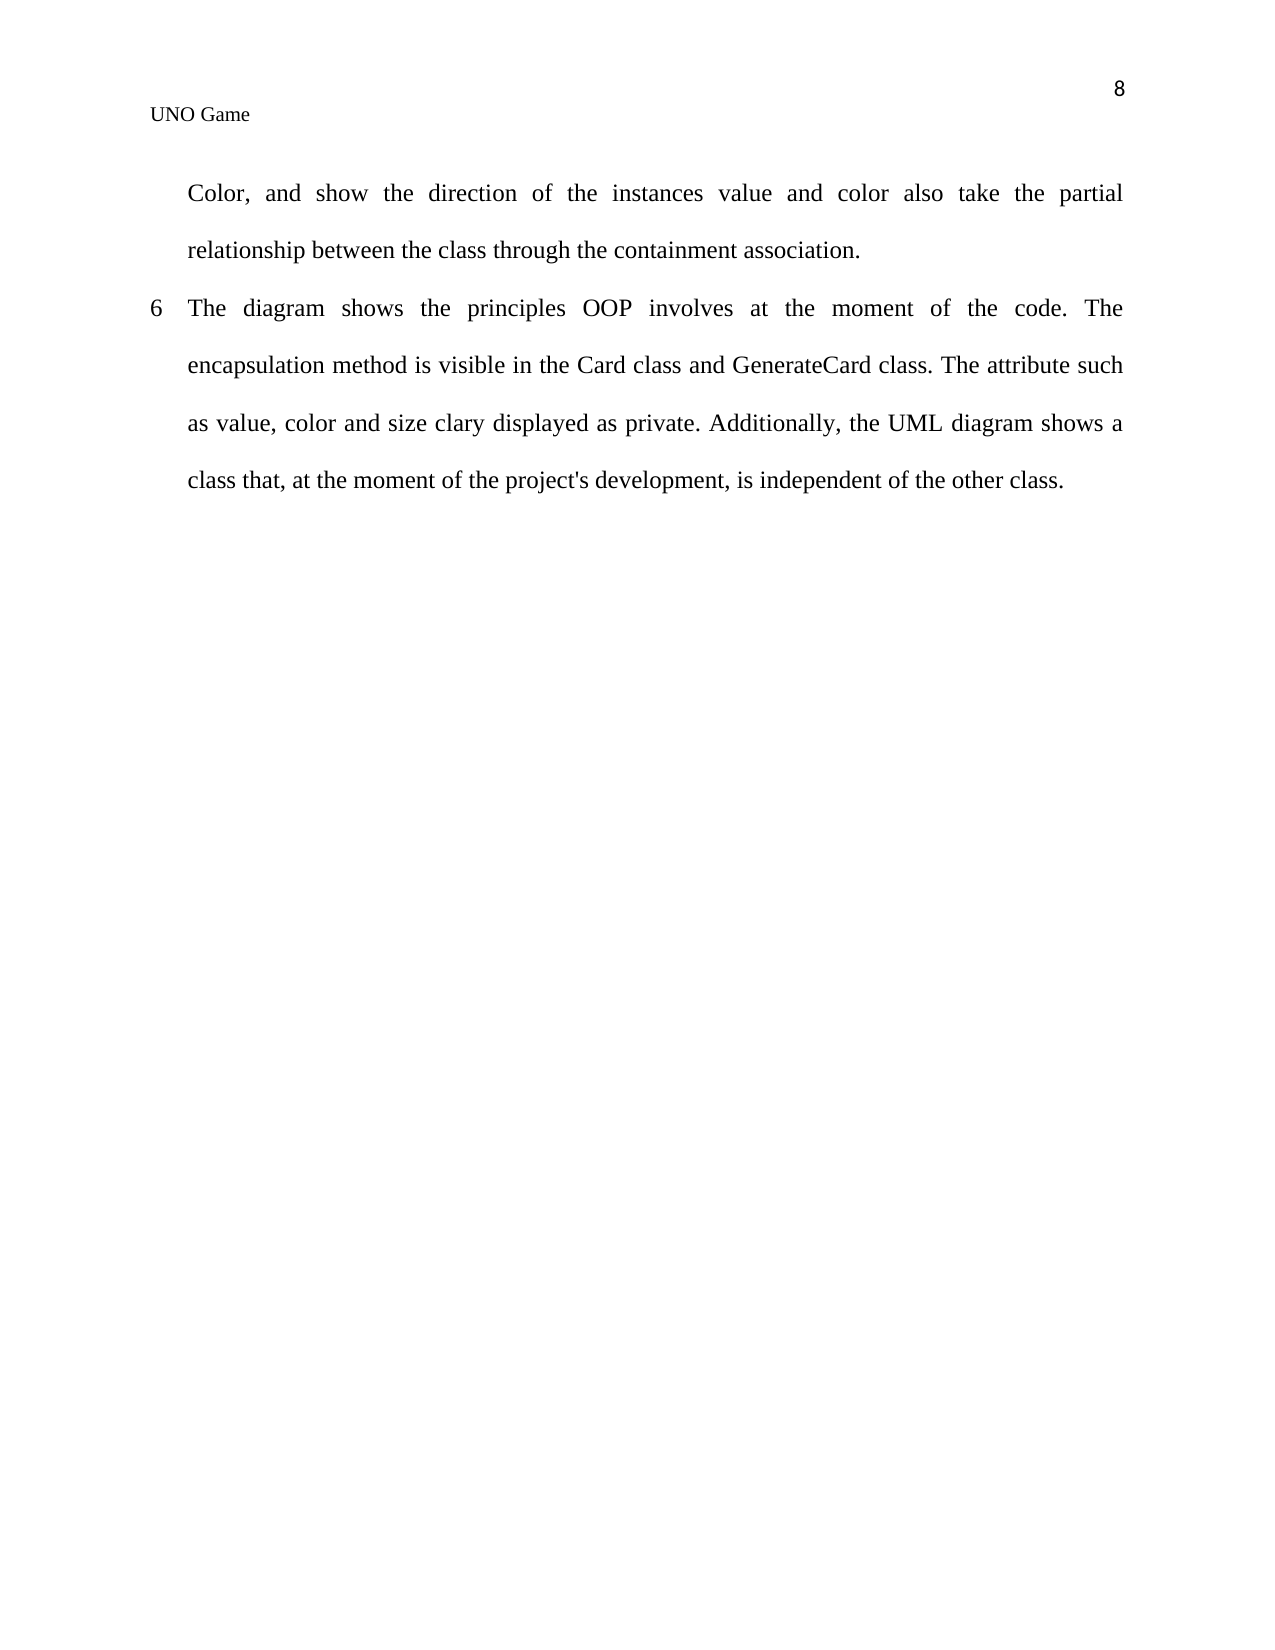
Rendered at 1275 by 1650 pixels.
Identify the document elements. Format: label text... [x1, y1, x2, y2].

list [187, 178, 1125, 264]
list The diagram shows the principles OOP involves at the moment of the code. The encapsulation method is visible in the Card class and GenerateCard class. The attribute such as value, color and size clary displayed as private. Additionally, the UML diagram shows a class that, at the moment of the project's development, is independent of the other class. [150, 293, 1125, 494]
